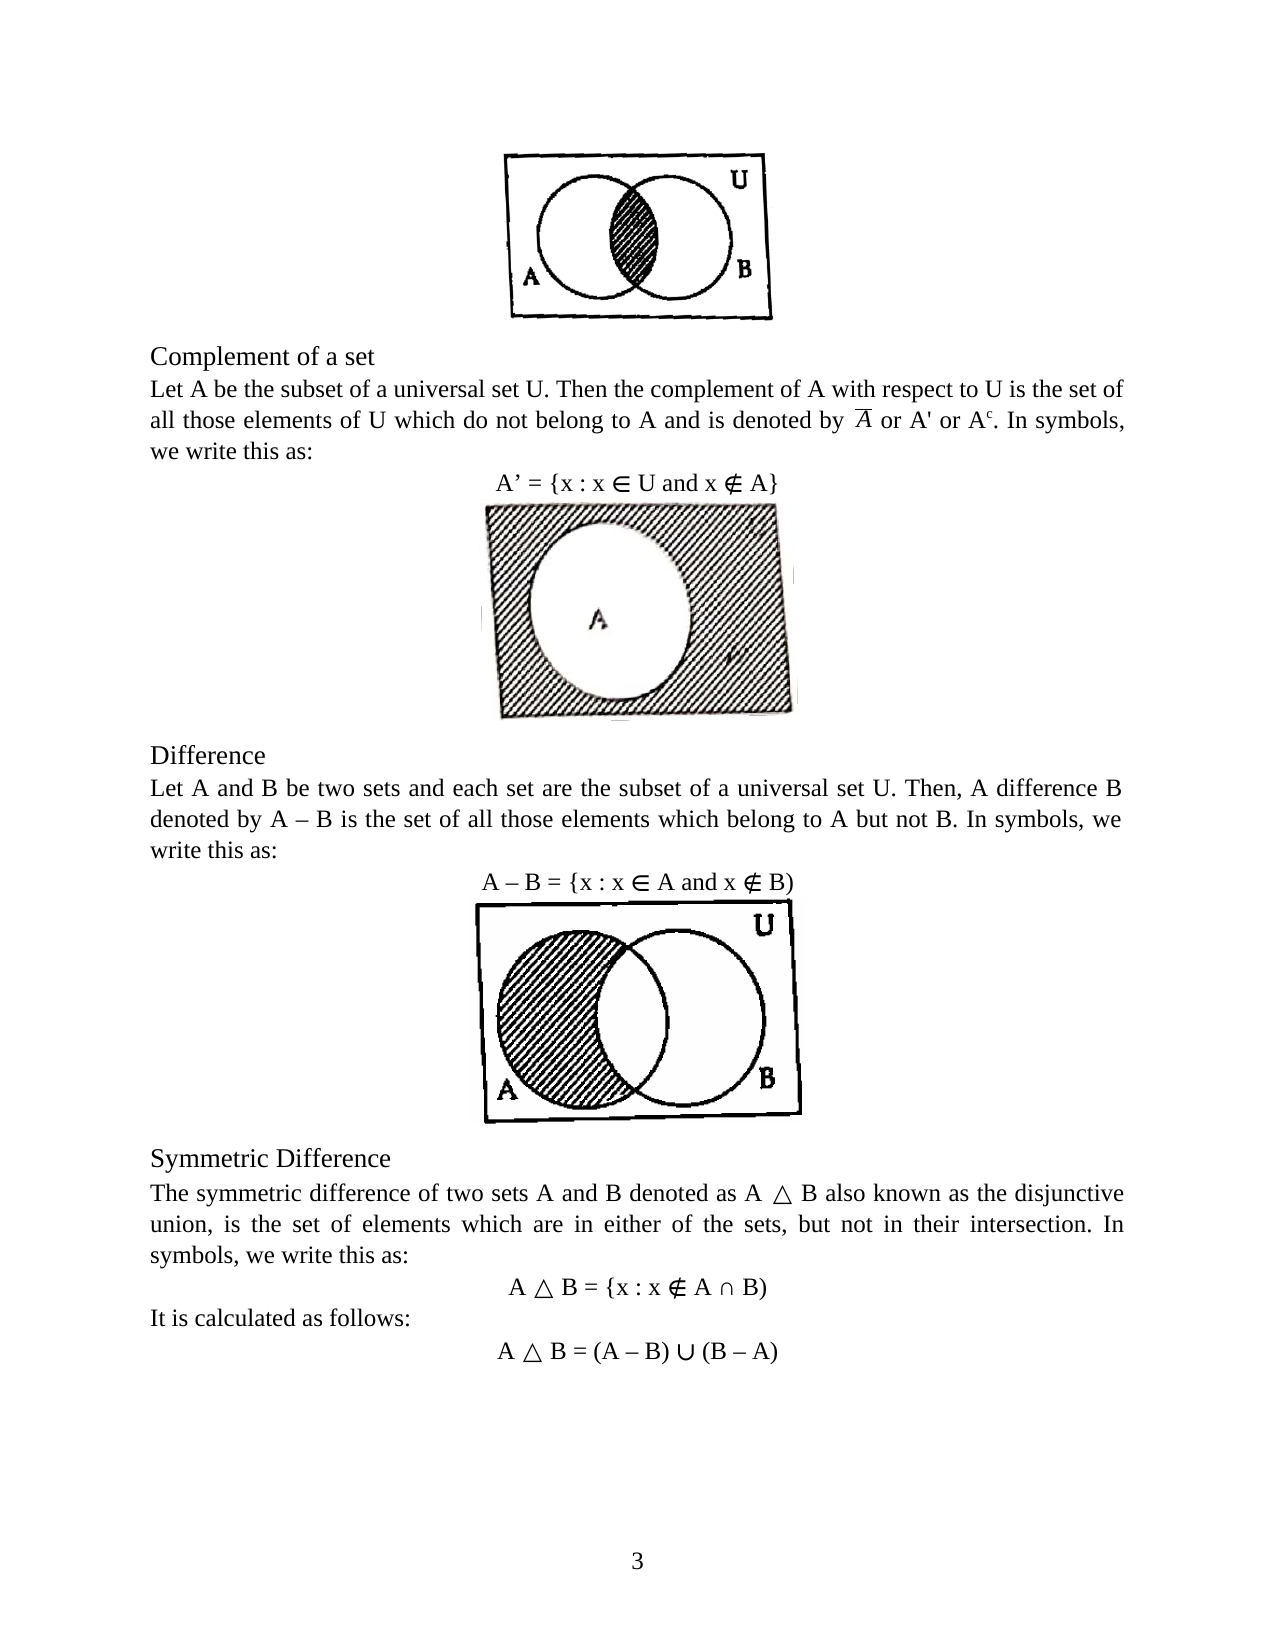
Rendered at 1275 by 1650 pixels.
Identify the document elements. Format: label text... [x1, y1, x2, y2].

picture [498, 150, 777, 322]
list It is calculated as follows: [150, 1303, 1125, 1332]
list A △ B = (A – B) ∪ (B – A) [150, 1334, 1125, 1364]
subtitle Symmetric Difference [150, 1143, 1125, 1174]
list A – B = {x : x ∈ A and x ∉ B) [150, 866, 1125, 896]
list Let A be the subset of a universal set U. Then the complement of A with respect to U is the set of all those elements of U which do not belong to A and is denoted by or A' or Ac. In symbols, we write this as: [150, 374, 1125, 465]
subtitle Difference [150, 739, 1125, 771]
list A’ = {x : x ∈ U and x ∉ A} [150, 467, 1125, 497]
list The symmetric difference of two sets A and B denoted as A △ B also known as the disjunctive union, is the set of elements which are in either of the sets, but not in their intersection. In symbols, we write this as: [150, 1176, 1125, 1268]
picture [477, 499, 798, 721]
list Let A and B be two sets and each set are the subset of a universal set U. Then, A difference B denoted by A – B is the set of all those elements which belong to A but not B. In symbols, we write this as: [150, 773, 1125, 864]
list A △ B = {x : x ∉ A ∩ B) [150, 1271, 1125, 1301]
subtitle Complement of a set [150, 340, 1125, 371]
